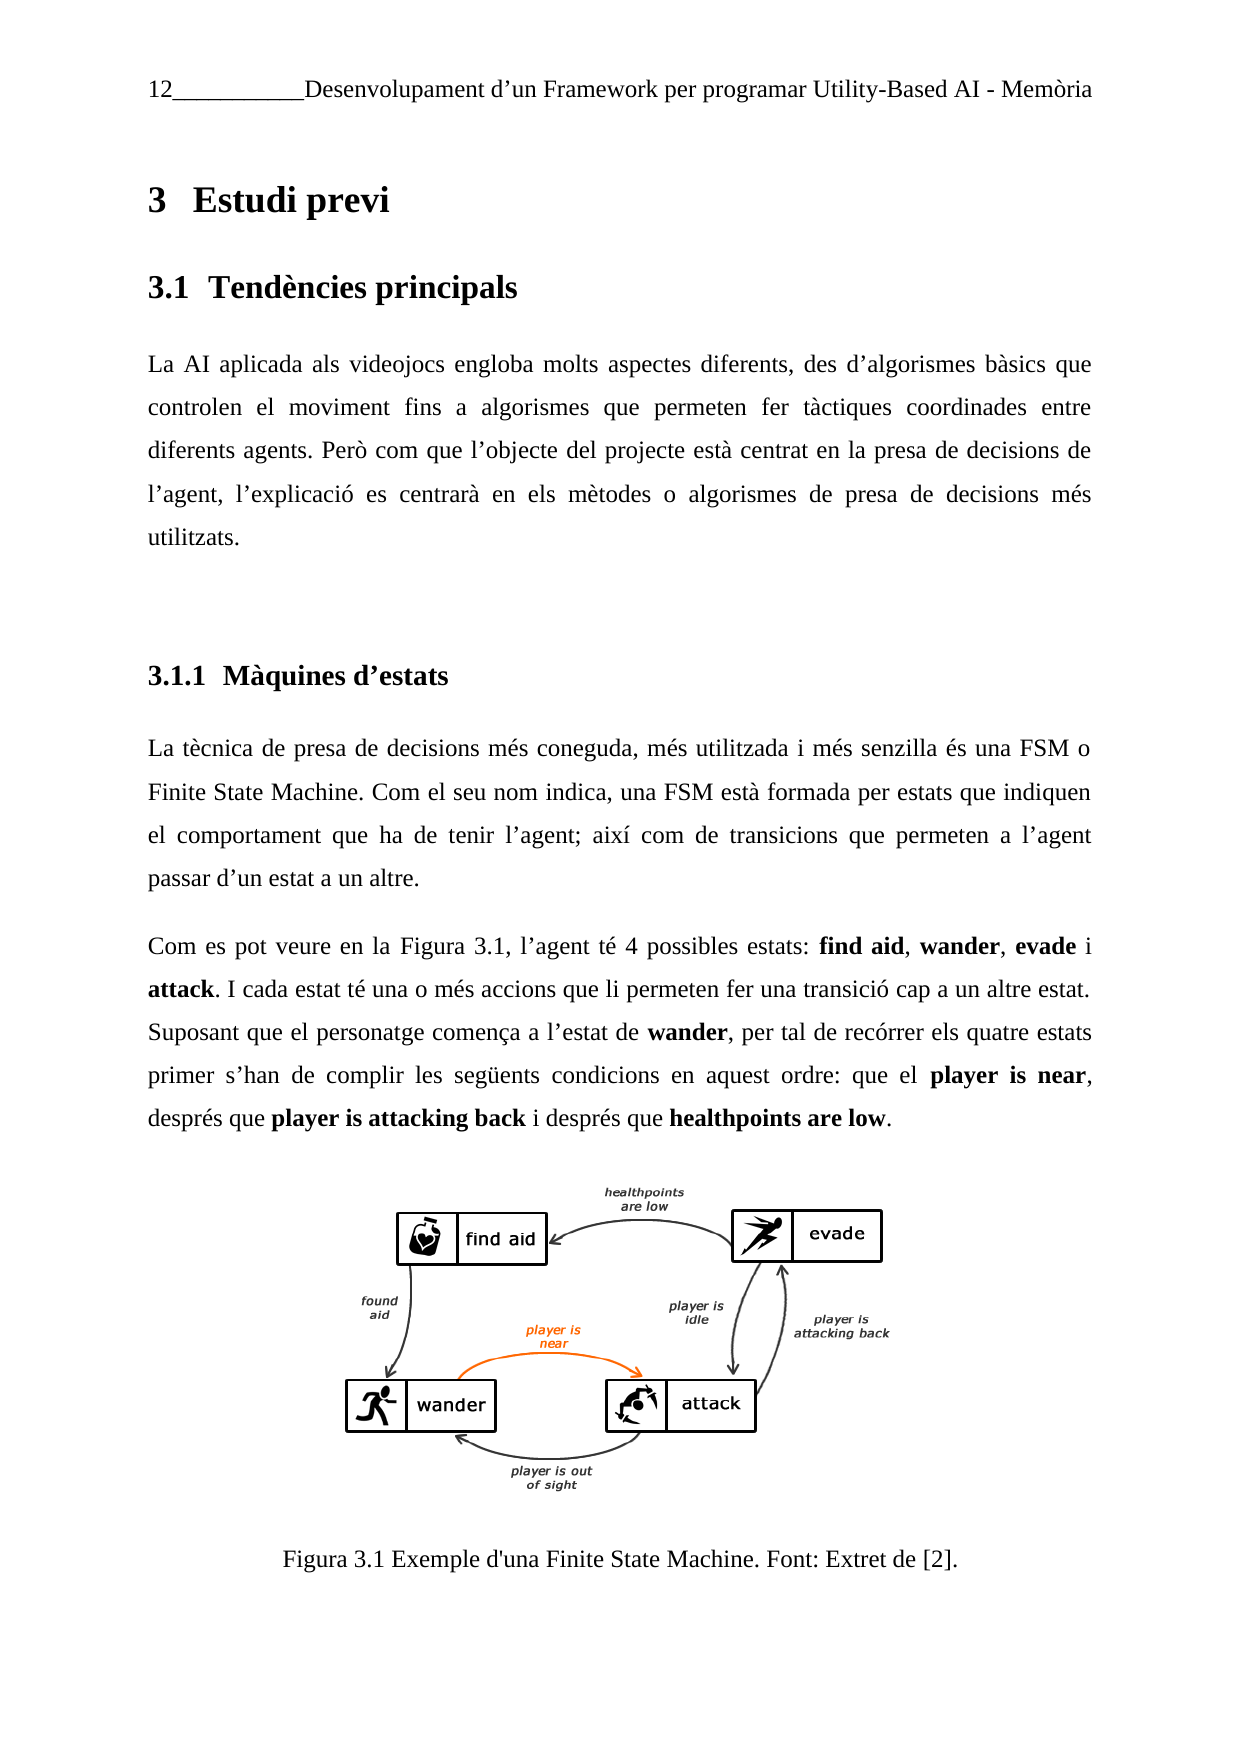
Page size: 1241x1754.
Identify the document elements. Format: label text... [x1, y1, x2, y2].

text Com es pot veure en la Figura 3.1, l’agent té 4 possibles estats: find aid, wander, evade i attack. I cada estat té una o més accions que li permeten fer una transició cap a un altre estat. Suposant que el personatge comença a l’estat de wander, per tal de recórrer els quatre estats primer s’han de complir les següents condicions en aquest ordre: que el player is near, després que player is attacking back i després que healthpoints are low. [148, 931, 1092, 1132]
text La tècnica de presa de decisions més coneguda, més utilitzada i més senzilla és una FSM o Finite State Machine. Com el seu nom indica, una FSM està formada per estats que indiquen el comportament que ha de tenir l’agent; així com de transicions que permeten a l’agent passar d’un estat a un altre. [148, 733, 1092, 892]
text La AI aplicada als videojocs engloba molts aspectes diferents, des d’algorismes bàsics que controlen el moviment fins a algorismes que permeten fer tàctiques coordinades entre diferents agents. Però com que l’objecte del projecte està centrat en la presa de decisions de l’agent, l’explicació es centrarà en els mètodes o algorismes de presa de decisions més utilitzats. [148, 349, 1092, 551]
subtitle Tendències principals [148, 267, 1092, 305]
text Figura 3.1 Exemple d'una Finite State Machine. Font: Extret de [2]. [148, 1544, 1092, 1573]
subtitle Màquines d’estats [148, 658, 1092, 692]
subtitle Estudi previ [148, 177, 1092, 220]
picture [330, 1171, 910, 1505]
